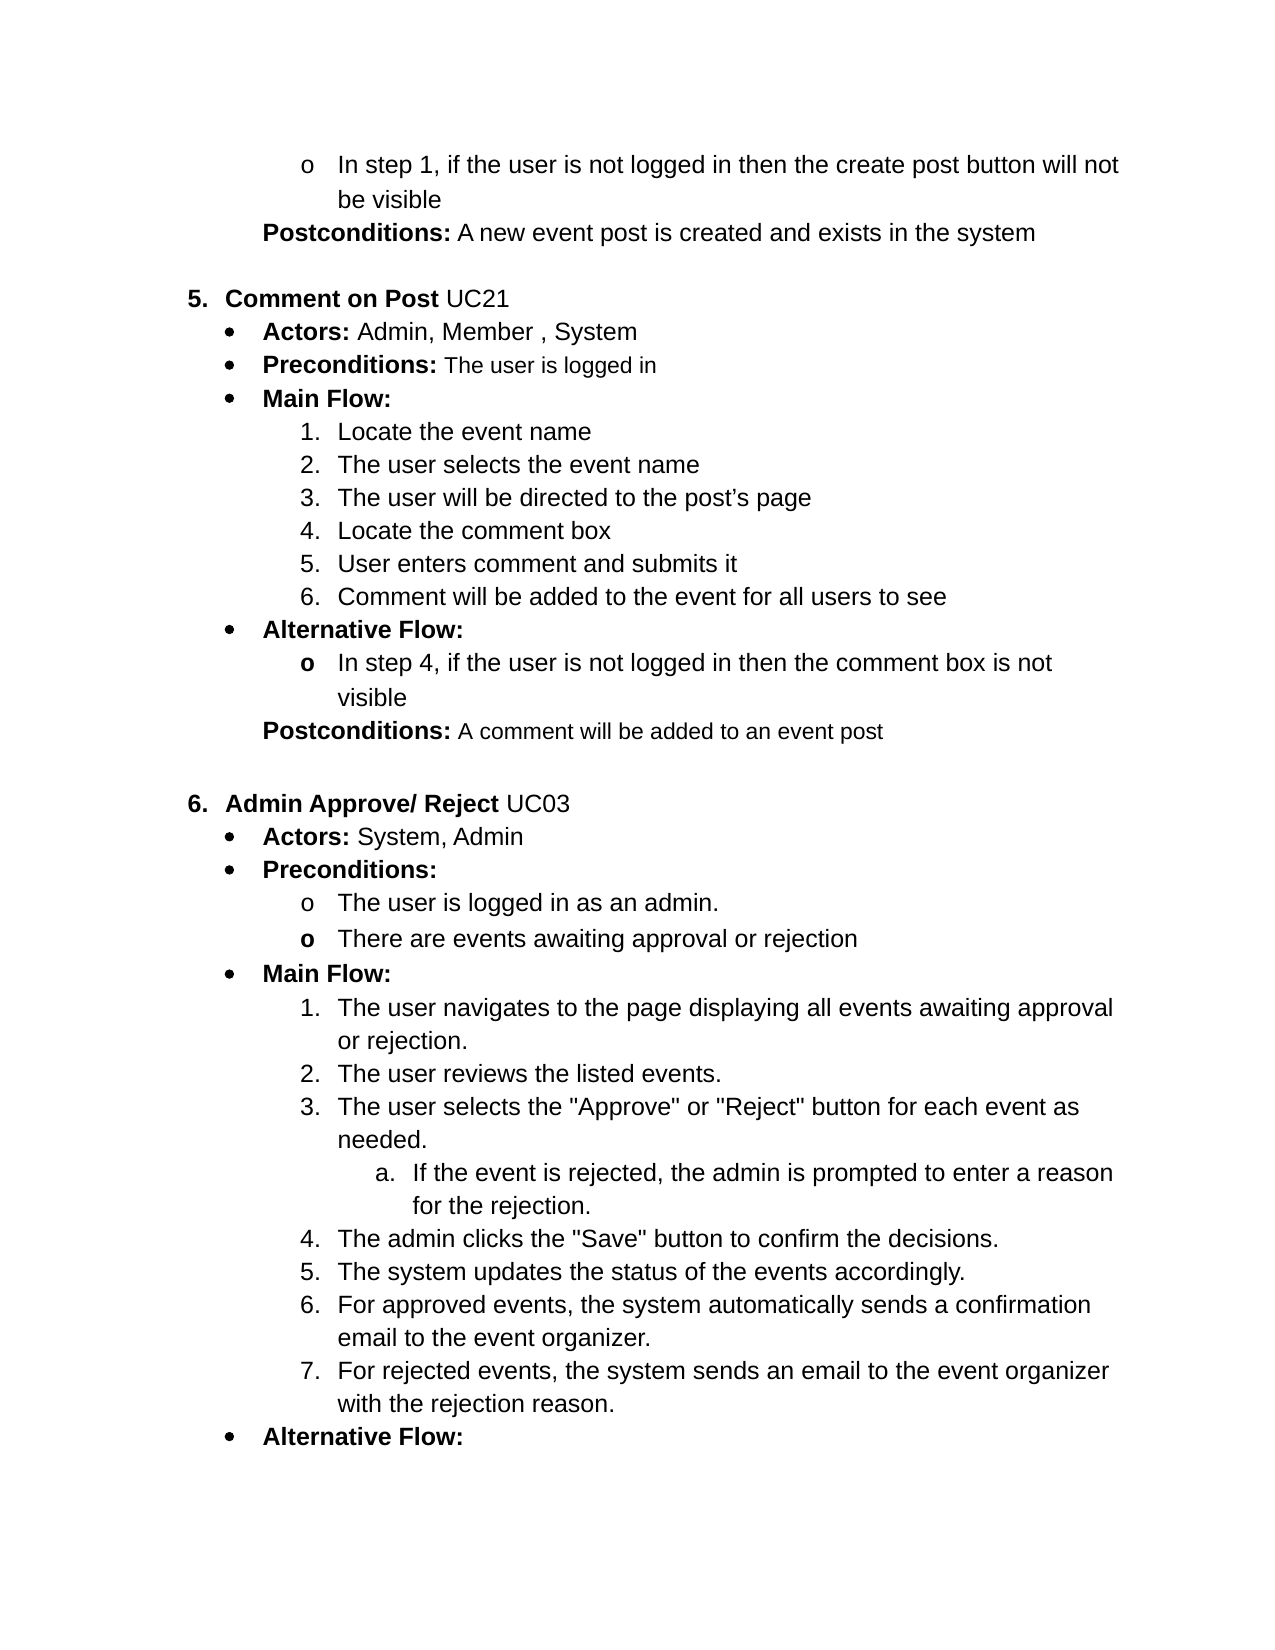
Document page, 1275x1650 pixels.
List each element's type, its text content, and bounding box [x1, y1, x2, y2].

list Actors: System, Admin [225, 822, 1125, 851]
list Postconditions: A comment will be added to an event post [262, 716, 1125, 784]
list In step 4, if the user is not logged in then the comment box is not visible [300, 648, 1125, 712]
list Postconditions: A new event post is created and exists in the system [262, 218, 1125, 247]
list The admin clicks the "Save" button to confirm the decisions. [300, 1224, 1125, 1252]
list Preconditions: The user is logged in [225, 350, 1125, 379]
list Admin Approve/ Reject UC03 [187, 789, 1125, 818]
list The user selects the event name [300, 450, 1125, 478]
list Actors: Admin, Member , System [225, 317, 1125, 346]
list The user reviews the listed events. [300, 1059, 1125, 1087]
list For approved events, the system automatically sends a confirmation email to the event organizer. [300, 1290, 1125, 1352]
list Alternative Flow: [225, 615, 1125, 644]
list Locate the comment box [300, 516, 1125, 544]
list Locate the event name [300, 417, 1125, 445]
list For rejected events, the system sends an email to the event organizer with the rejection reason. [300, 1356, 1125, 1418]
list Preconditions: [225, 855, 1125, 884]
list If the event is rejected, the admin is prompted to enter a reason for the rejection. [375, 1158, 1125, 1219]
list The user is logged in as an admin. [300, 888, 1125, 919]
list Main Flow: [225, 383, 1125, 412]
list Comment on Post UC21 [187, 284, 1125, 313]
list The system updates the status of the events accordingly. [300, 1257, 1125, 1286]
list There are events awaiting approval or rejection [300, 924, 1125, 955]
list In step 1, if the user is not logged in then the create post button will not be visible [300, 150, 1125, 214]
list The user selects the "Approve" or "Reject" button for each event as needed. [300, 1092, 1125, 1153]
list The user navigates to the page displaying all events awaiting approval or rejection. [300, 993, 1125, 1054]
list Main Flow: [225, 959, 1125, 988]
list User enters comment and submits it [300, 549, 1125, 577]
list Comment will be added to the event for all users to see [300, 582, 1125, 611]
list Alternative Flow: [225, 1422, 1125, 1451]
list The user will be directed to the post’s page [300, 483, 1125, 511]
